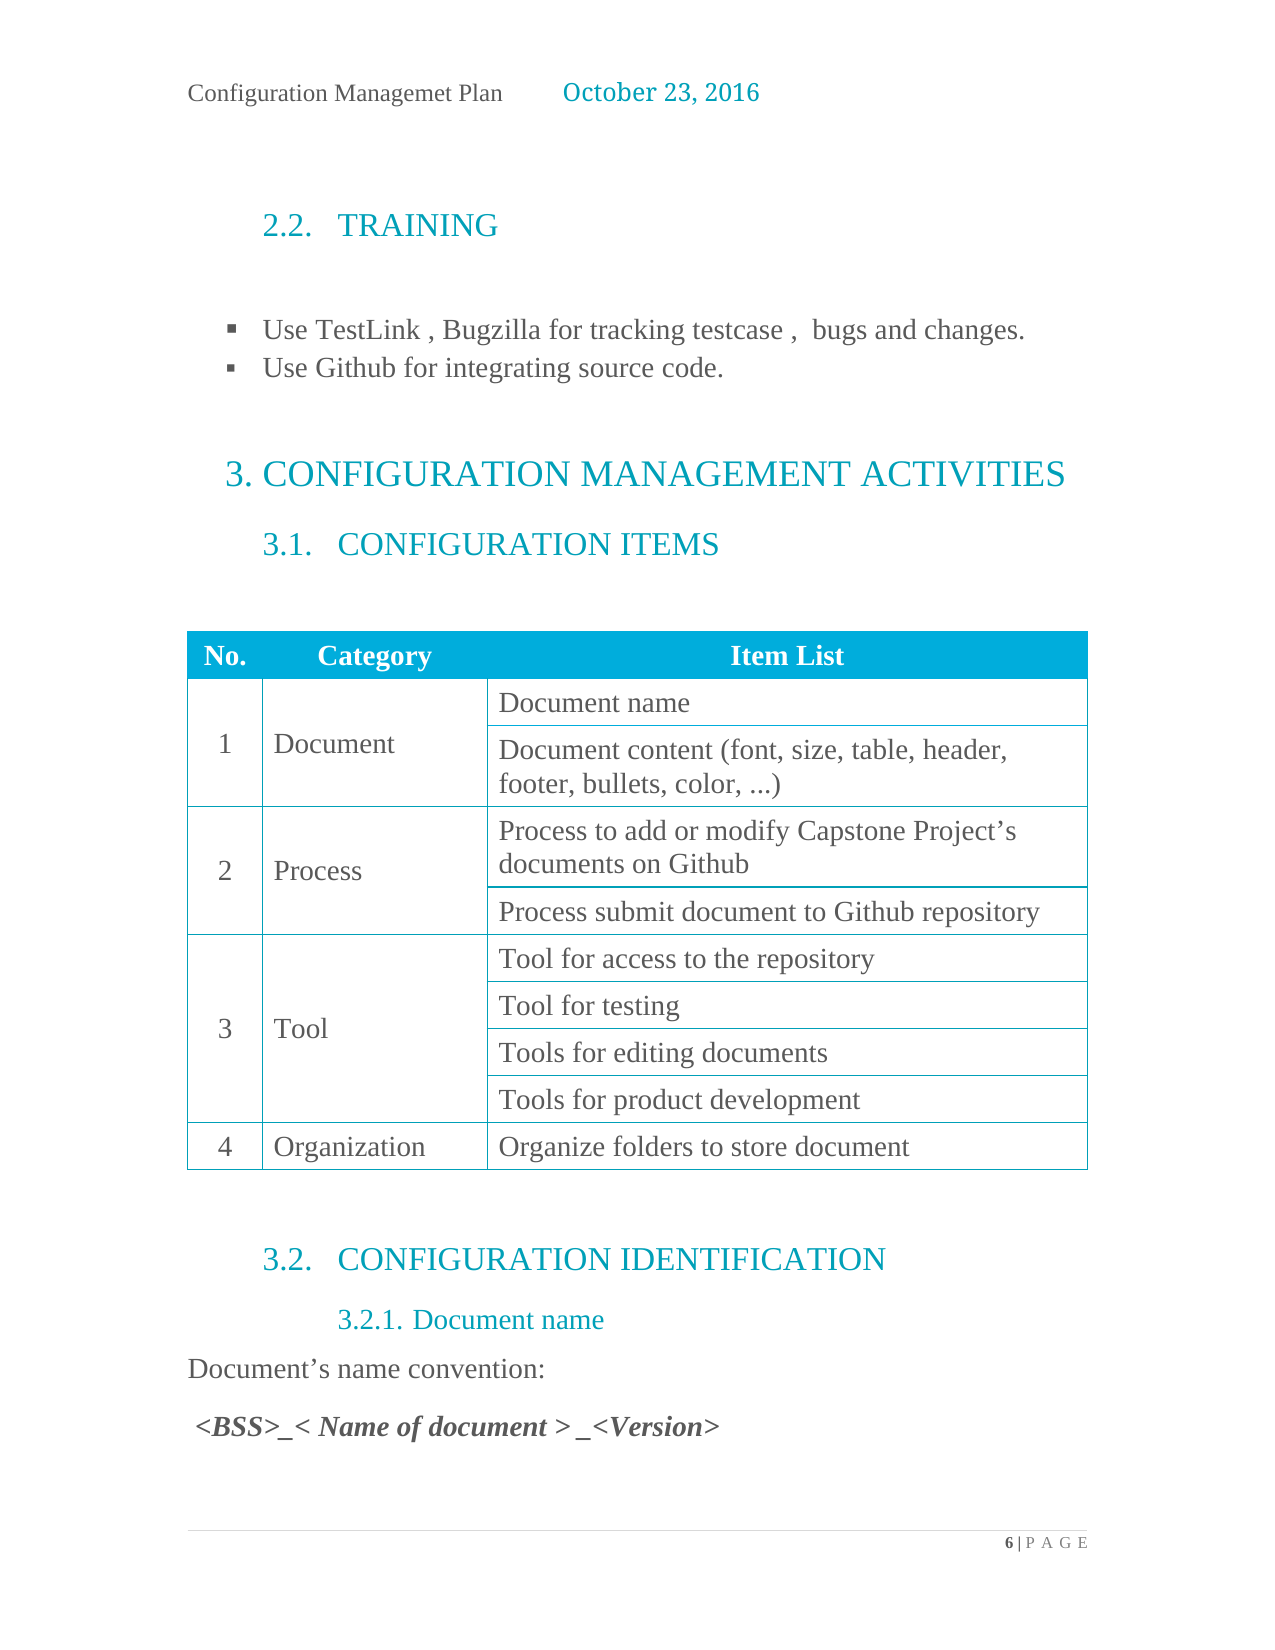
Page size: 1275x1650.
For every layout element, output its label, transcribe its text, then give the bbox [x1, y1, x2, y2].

subtitle Training [262, 205, 1087, 243]
subtitle Document name [337, 1302, 1087, 1336]
table_cell Document name [488, 679, 1087, 725]
table_cell 4 [188, 1123, 262, 1169]
text <BSS>_< Name of document > _<Version> [187, 1409, 1087, 1443]
table_cell 2 [188, 807, 262, 933]
table_cell Tool for testing [488, 982, 1087, 1028]
table_cell Process [263, 807, 487, 933]
subtitle Configuration Items [262, 524, 1087, 562]
list Use Github for integrating source code. [225, 351, 1087, 384]
table_header Item List [487, 632, 1087, 678]
table_cell Process to add or modify Capstone Project’s documents on Github [488, 807, 1087, 886]
list Use TestLink , Bugzilla for tracking testcase , bugs and changes. [225, 312, 1087, 346]
text Document’s name convention: [187, 1351, 1087, 1385]
table_cell Tools for editing documents [488, 1029, 1087, 1075]
table_cell 1 [188, 679, 262, 806]
subtitle Configuration Identification [262, 1239, 1087, 1277]
subtitle CONFIGURATION MANAGEMENT ACTIVITIES [225, 452, 1087, 495]
table_header No. [188, 632, 262, 678]
table_cell Tool for access to the repository [488, 935, 1087, 981]
table_cell Organization [263, 1123, 487, 1169]
table_cell Process submit document to Github repository [488, 888, 1087, 933]
table_cell Tools for product development [488, 1076, 1087, 1122]
table_cell Document [263, 679, 487, 806]
table_cell Tool [263, 935, 487, 1122]
table_cell Organize folders to store document [488, 1123, 1087, 1169]
table_cell 3 [188, 935, 262, 1122]
table_cell Document content (font, size, table, header, footer, bullets, color, ...) [488, 726, 1087, 806]
table_header Category [262, 632, 487, 678]
